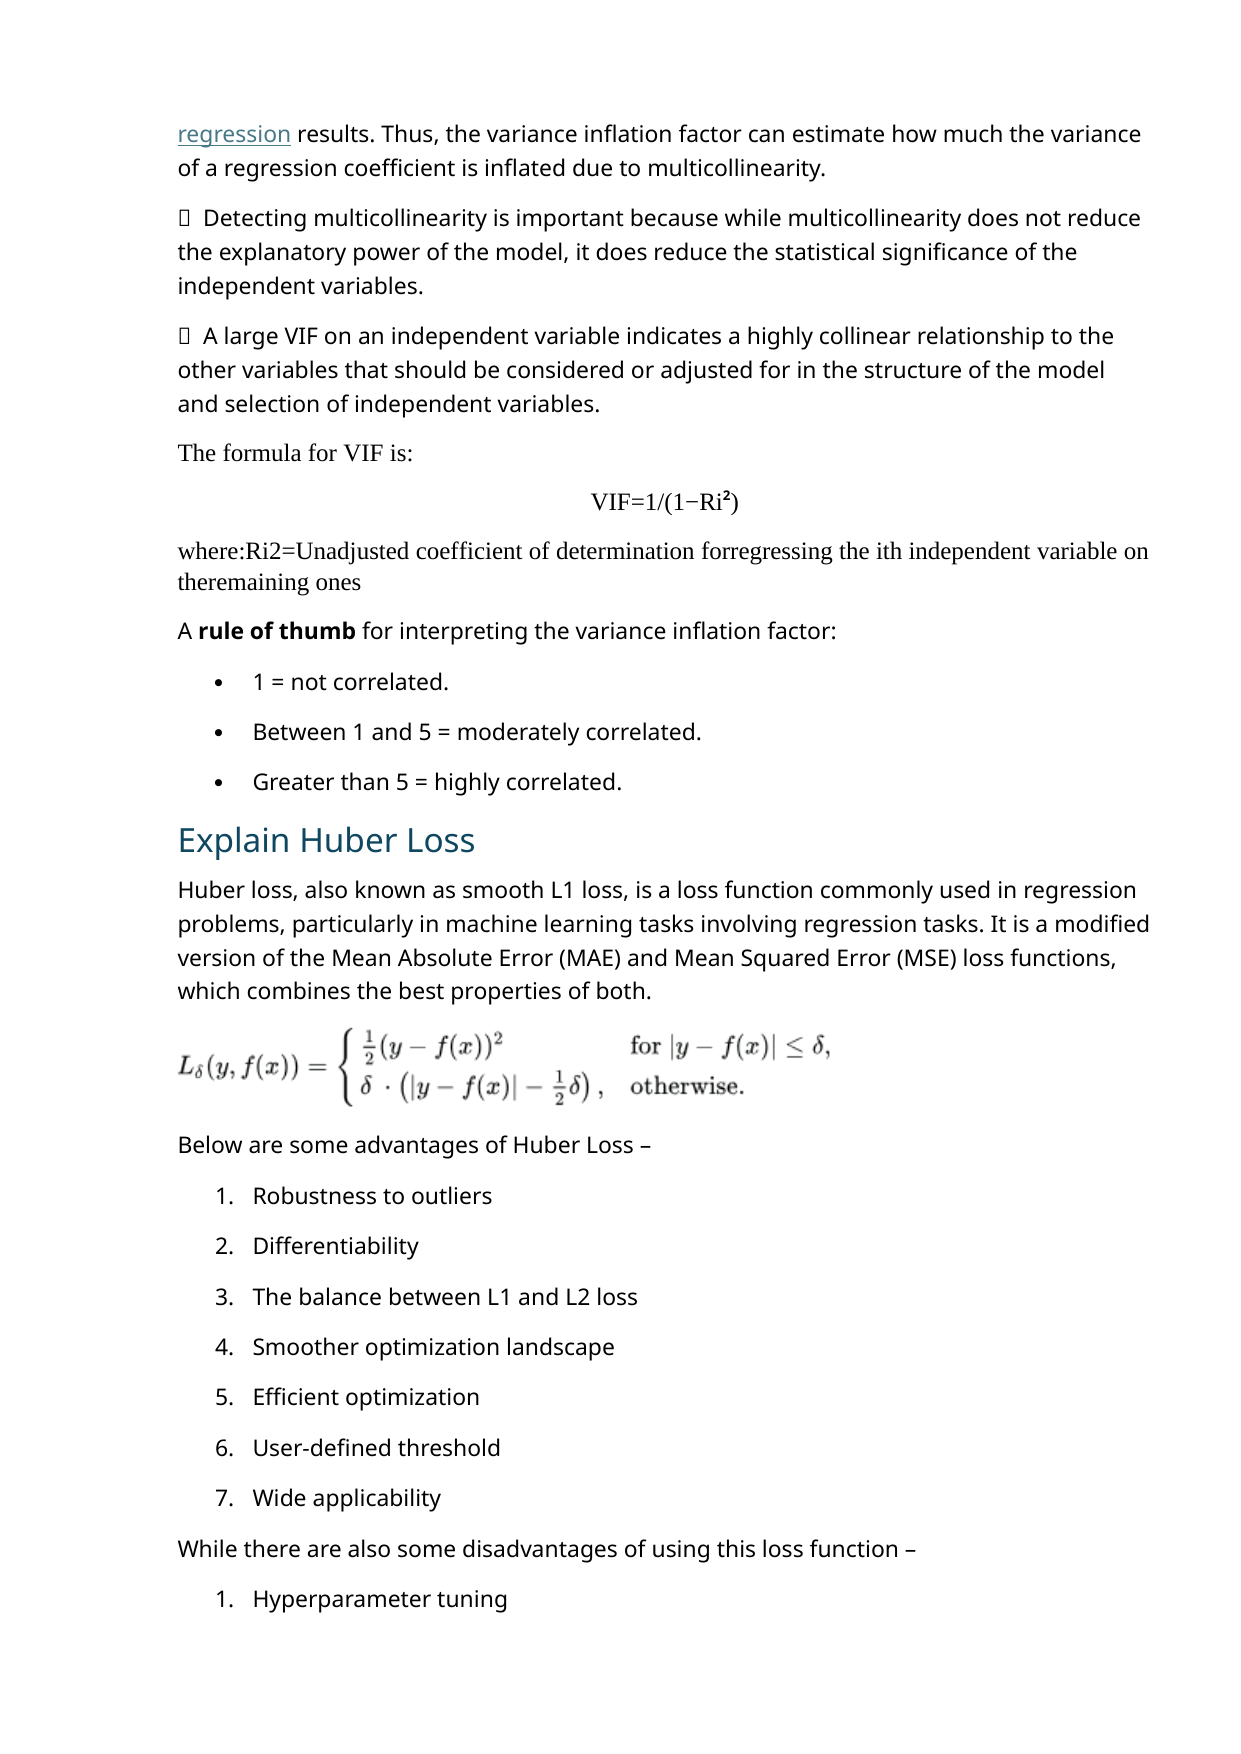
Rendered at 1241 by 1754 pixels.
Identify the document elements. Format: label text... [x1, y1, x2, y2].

text While there are also some disadvantages of using this loss function – [177, 1532, 1152, 1564]
subtitle Explain Huber Loss [177, 817, 1152, 862]
text Huber loss, also known as smooth L1 loss, is a loss function commonly used in regression problems, particularly in machine learning tasks involving regression tasks. It is a modified version of the Mean Absolute Error (MAE) and Mean Squared Error (MSE) loss functions, which combines the best properties of both. [177, 874, 1152, 1006]
text VIF=1/(1−Ri2) [177, 486, 1152, 517]
list Differentiability [215, 1230, 1152, 1261]
list User-defined threshold [215, 1432, 1152, 1463]
text  A large VIF on an independent variable indicates a highly collinear relationship to the other variables that should be considered or adjusted for in the structure of the model and selection of independent variables. [177, 320, 1152, 419]
list Smoother optimization landscape [215, 1331, 1152, 1362]
list Efficient optimization [215, 1381, 1152, 1412]
text  Detecting multicollinearity is important because while multicollinearity does not reduce the explanatory power of the model, it does reduce the statistical significance of the independent variables. [177, 202, 1152, 301]
text Below are some advantages of Huber Loss – [177, 1129, 1152, 1160]
list Greater than 5 = highly correlated. [215, 766, 1152, 797]
list Robustness to outliers [215, 1179, 1152, 1211]
list Wide applicability [215, 1482, 1152, 1513]
list The balance between L1 and L2 loss [215, 1280, 1152, 1312]
list Between 1 and 5 = moderately correlated. [215, 716, 1152, 747]
list Hyperparameter tuning [215, 1583, 1152, 1614]
picture [177, 1025, 835, 1110]
text A rule of thumb for interpreting the variance inflation factor: [177, 615, 1152, 646]
text where:Ri2=Unadjusted coefficient of determination forregressing the ith independent variable on theremaining ones [177, 536, 1152, 596]
text The formula for VIF is: [177, 438, 1152, 467]
list 1 = not correlated. [215, 665, 1152, 697]
